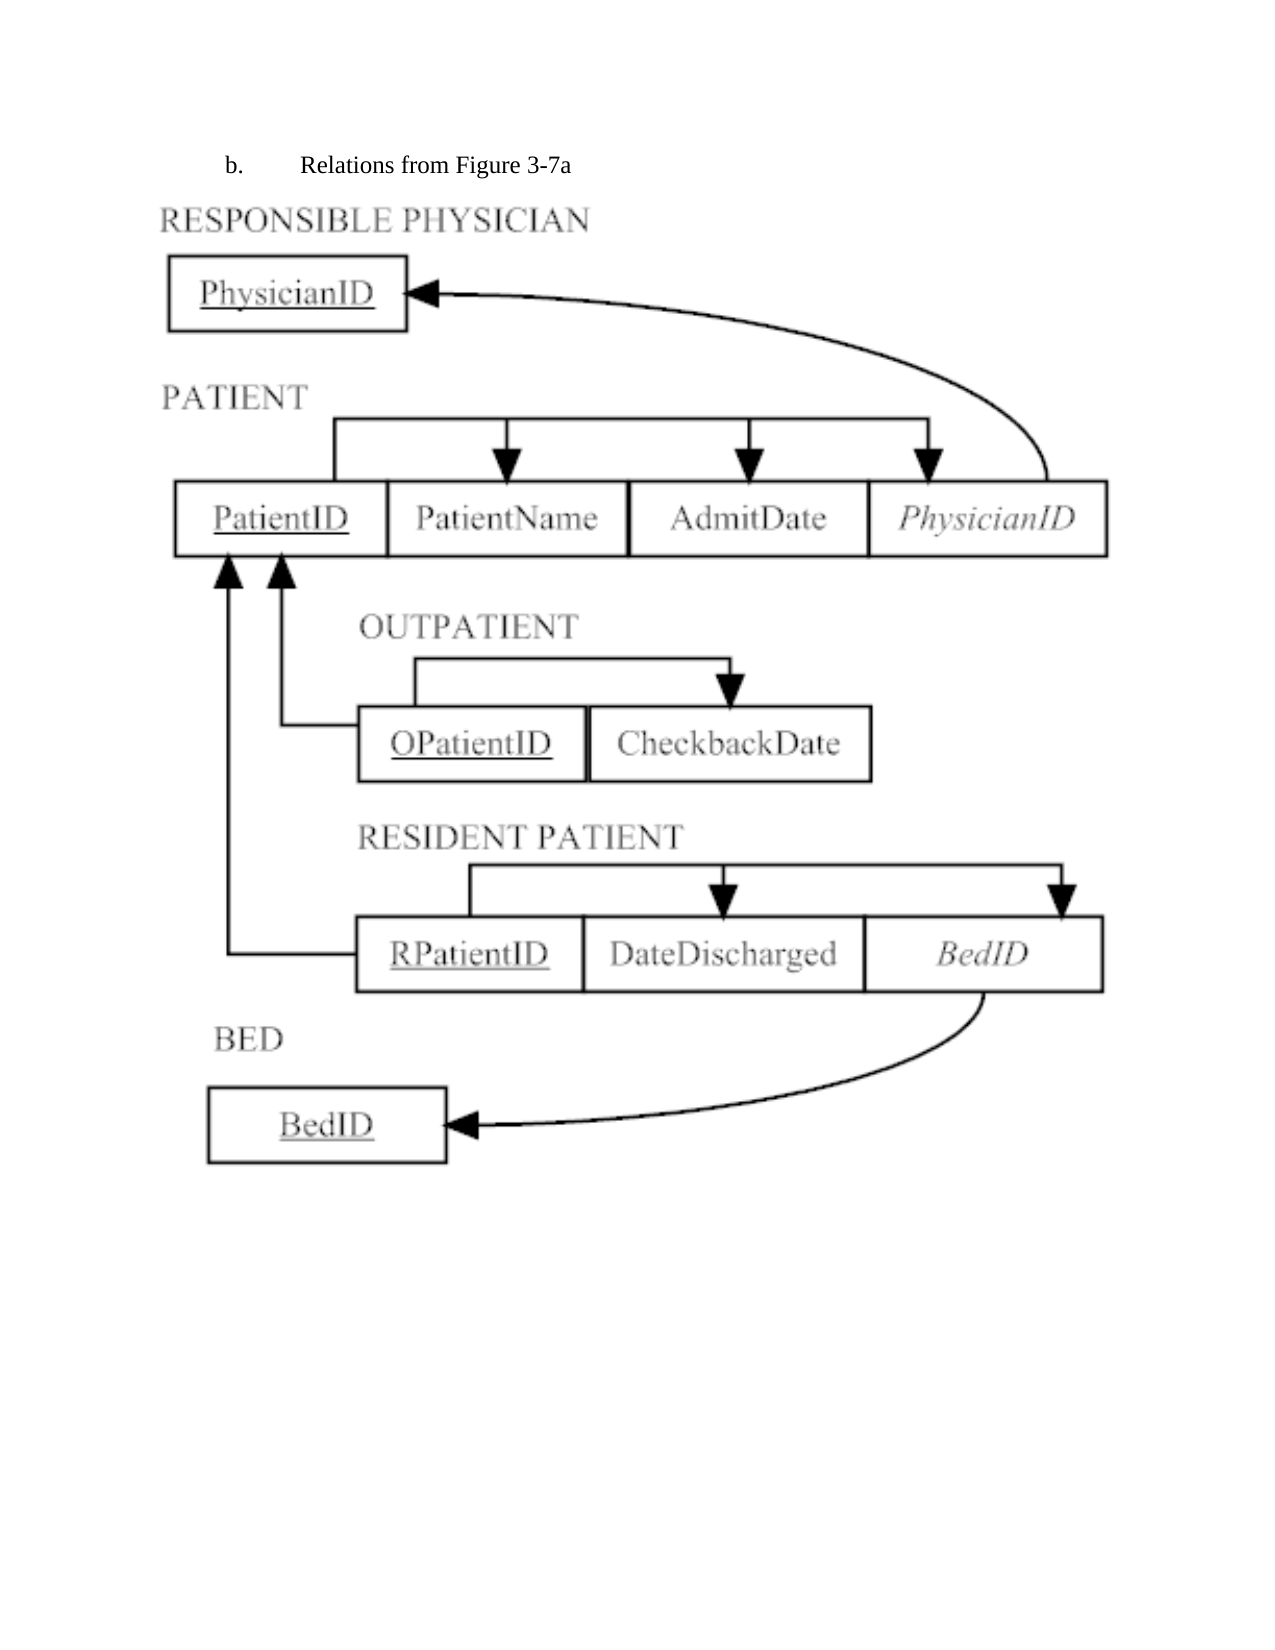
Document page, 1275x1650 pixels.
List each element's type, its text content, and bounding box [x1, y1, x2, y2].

picture [150, 191, 1117, 1173]
text b. Relations from Figure 3-7a [225, 150, 1125, 179]
